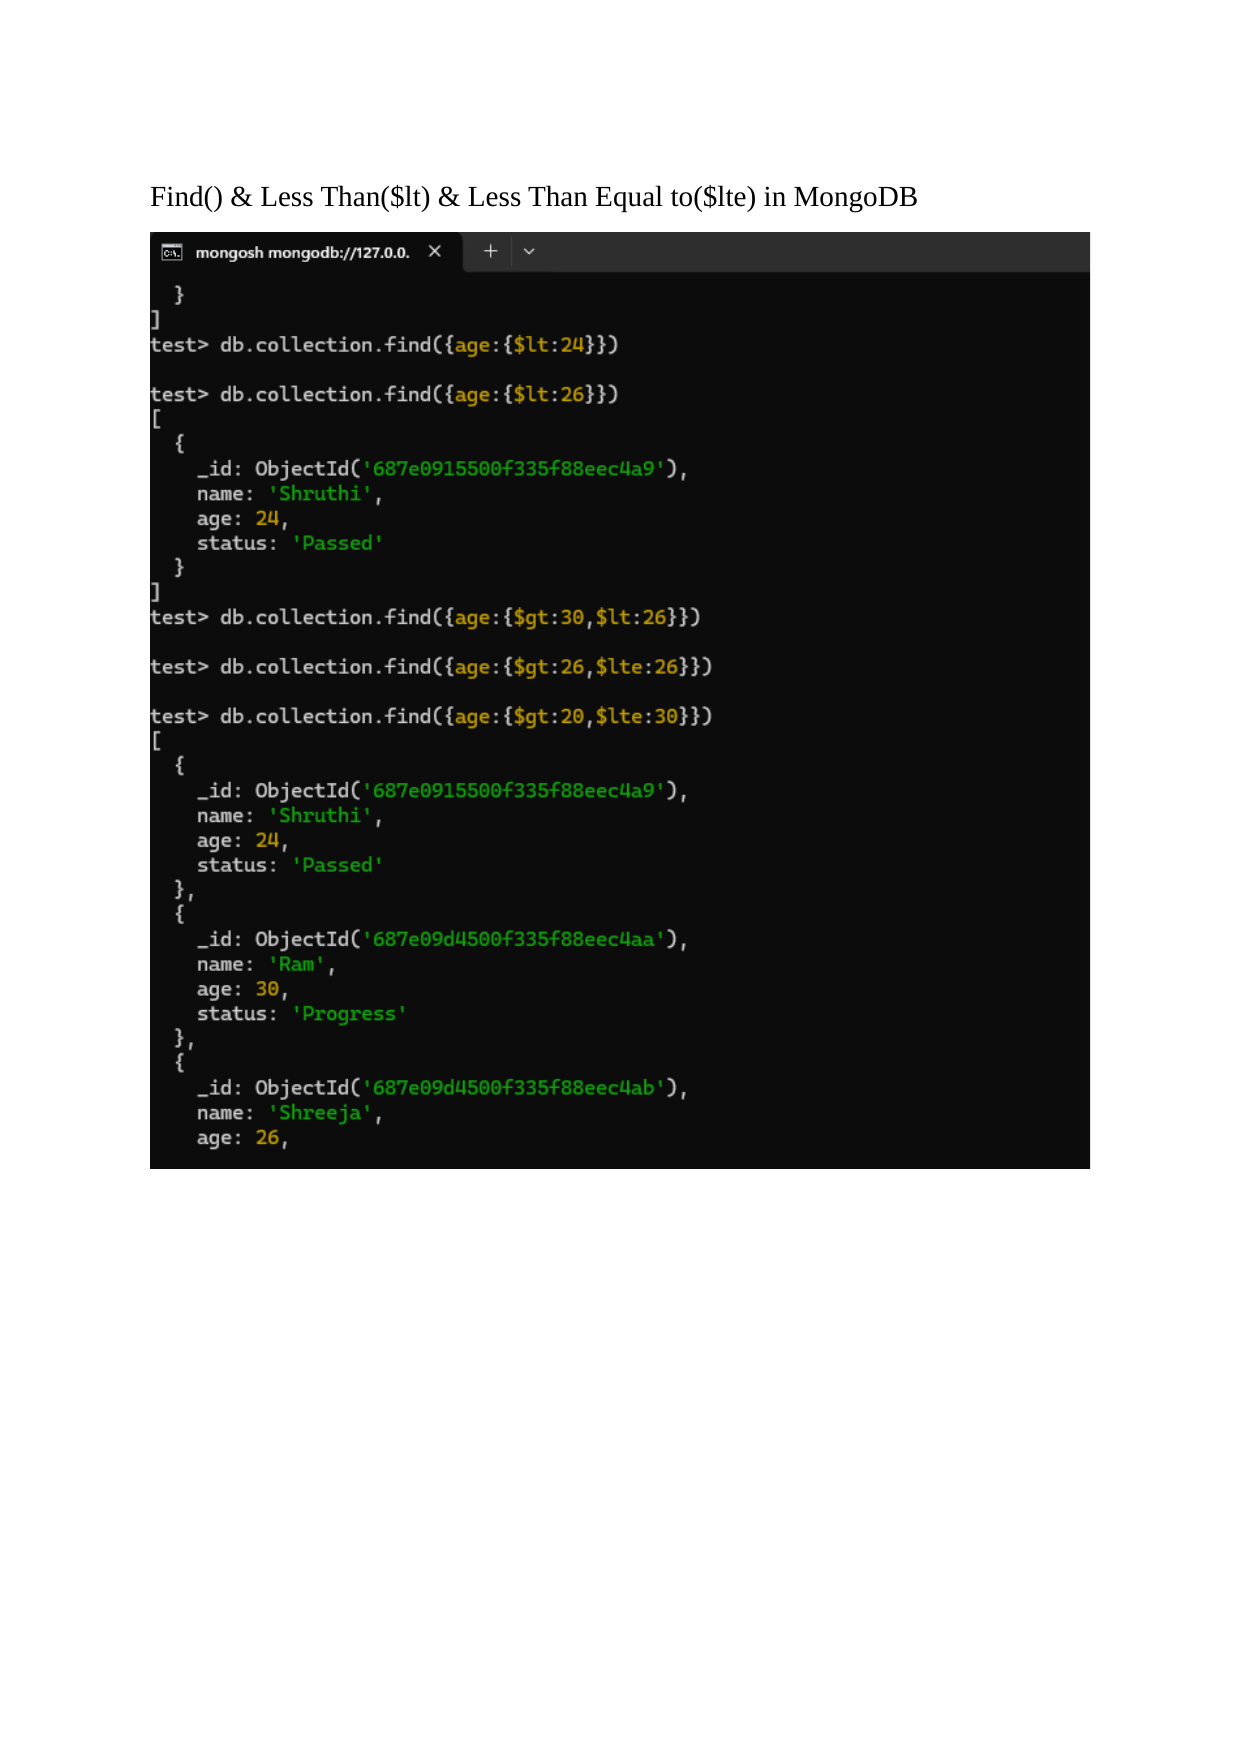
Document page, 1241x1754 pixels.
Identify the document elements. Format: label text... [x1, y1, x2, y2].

text Find() & Less Than($lt) & Less Than Equal to($lte) in MongoDB [150, 179, 1090, 213]
picture [150, 232, 1091, 1169]
